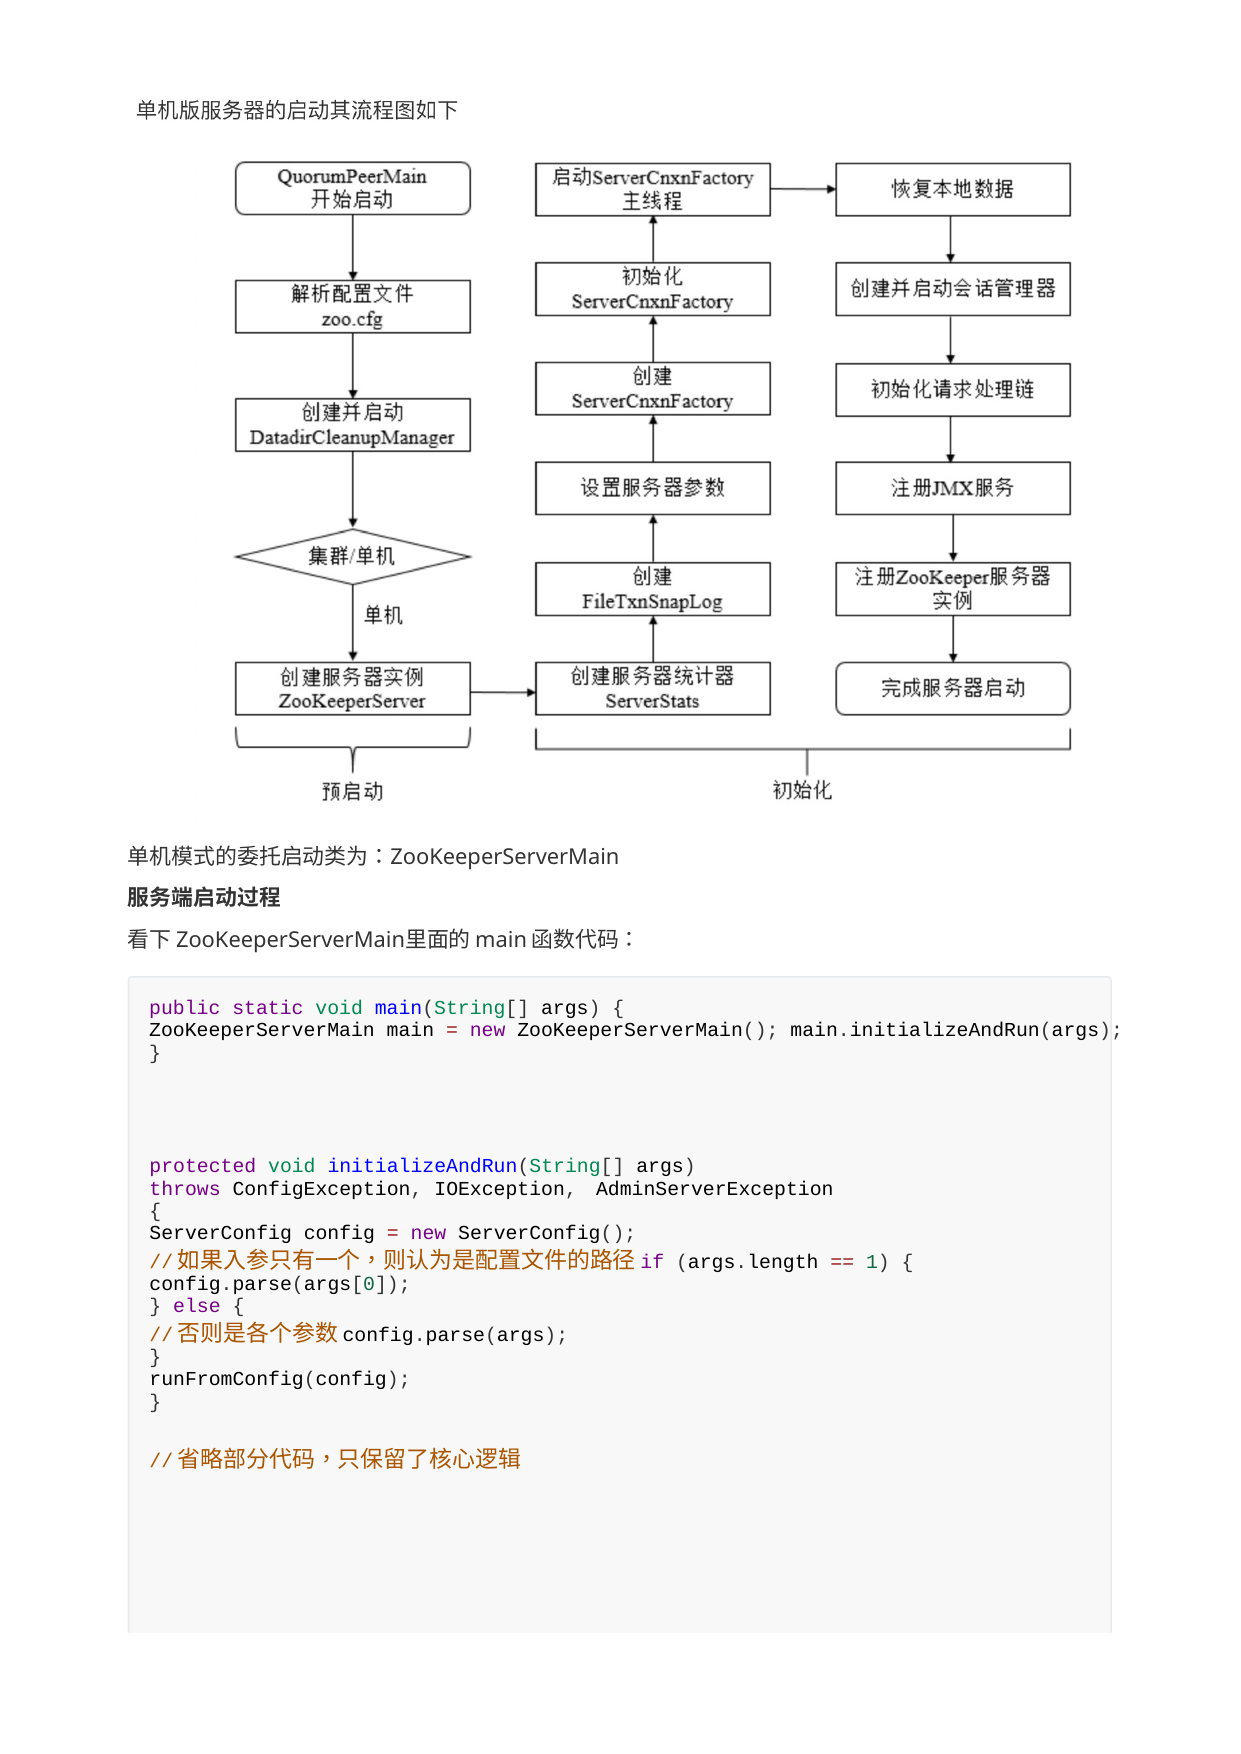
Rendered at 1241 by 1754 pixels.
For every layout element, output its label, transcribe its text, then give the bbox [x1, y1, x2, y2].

subtitle 服务端启动过程 [128, 882, 1126, 912]
text 单机模式的委托启动类为：ZooKeeperServerMain [128, 841, 1126, 870]
text 看下ZooKeeperServerMain⾥⾯的main函数代码： [128, 924, 1126, 954]
picture [136, 83, 1119, 831]
